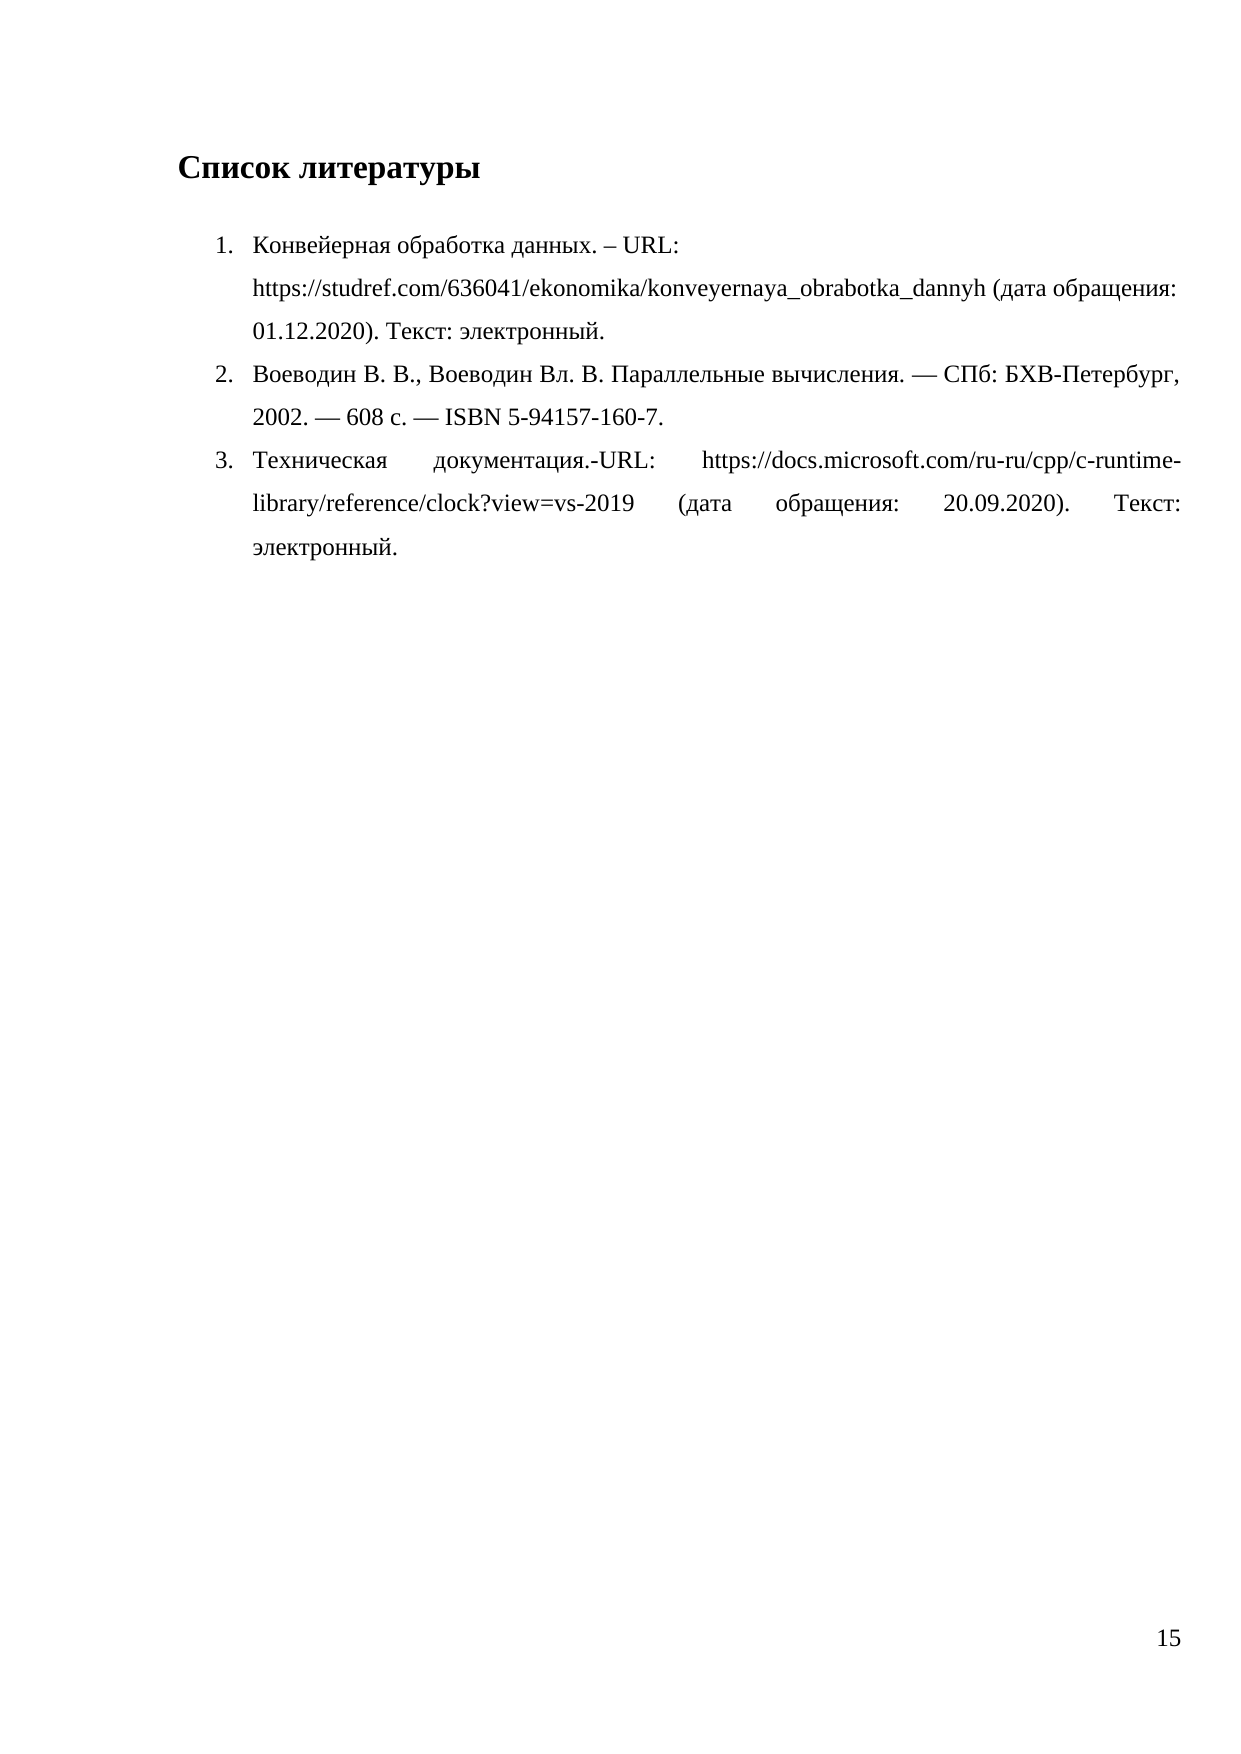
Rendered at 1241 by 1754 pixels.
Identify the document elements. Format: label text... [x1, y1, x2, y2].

subtitle Список литературы [177, 147, 1181, 186]
list Воеводин В. В., Воеводин Вл. В. Параллельные вычисления. — СПб: БХВ-Петербург, 2002. — 608 с. — ISBN 5-94157-160-7. [215, 359, 1181, 431]
list Конвейерная обработка данных. – URL: https://studref.com/636041/ekonomika/konveyernaya_obrabotka_dannyh (дата обращения: 01.12.2020). Текст: электронный. [215, 230, 1181, 345]
list Техническая документация.-URL: https://docs.microsoft.com/ru-ru/cpp/c-runtime-library/reference/clock?view=vs-2019 (дата обращения: 20.09.2020). Текст: электронный. [215, 445, 1181, 560]
